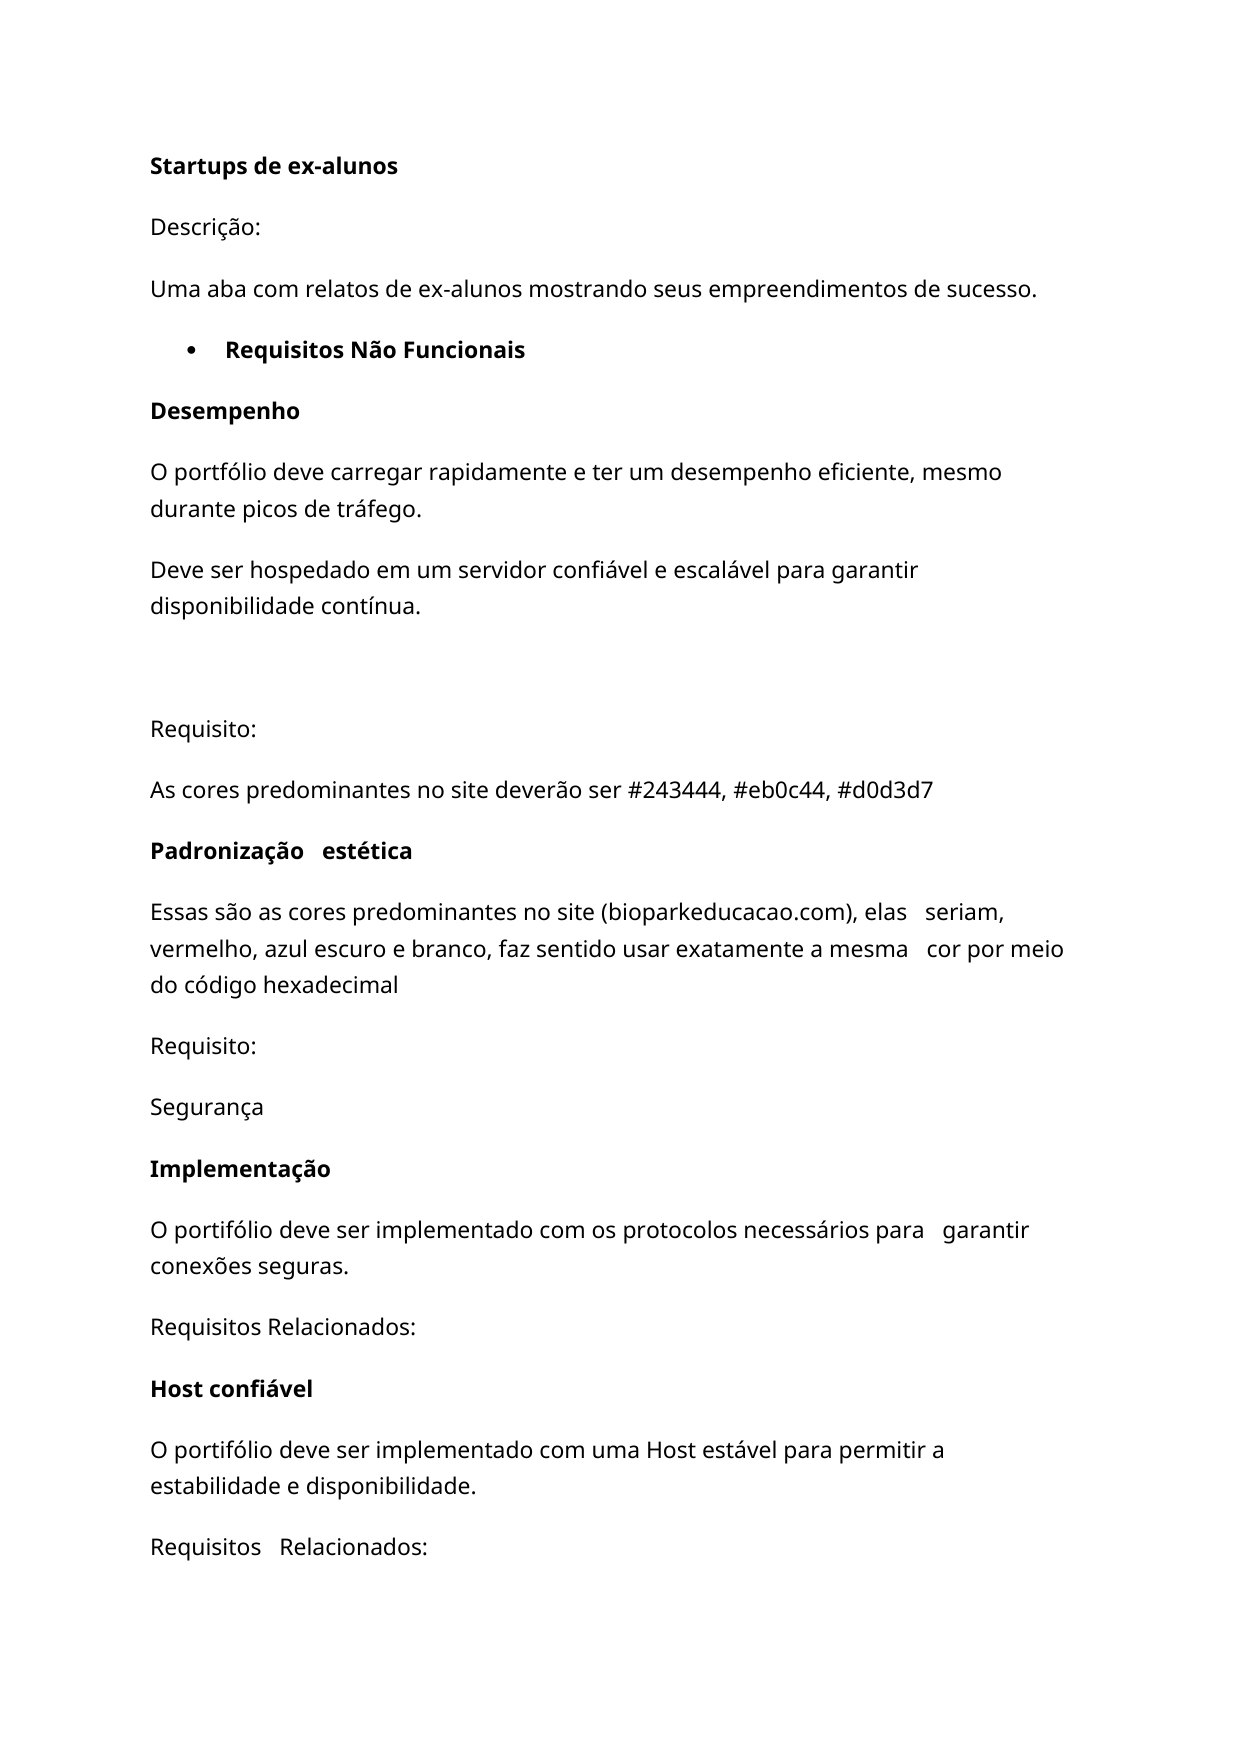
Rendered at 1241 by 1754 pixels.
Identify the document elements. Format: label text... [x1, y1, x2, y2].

text Padronização estética [150, 835, 1090, 866]
text Deve ser hospedado em um servidor confiável e escalável para garantir disponibilidade contínua. [150, 554, 1090, 621]
text Host confiável [150, 1372, 1090, 1404]
text O portifólio deve ser implementado com os protocolos necessários para garantir conexões seguras. [150, 1214, 1090, 1281]
text Requisitos Relacionados: [150, 1311, 1090, 1342]
text Essas são as cores predominantes no site (bioparkeducacao.com), elas seriam, vermelho, azul escuro e branco, faz sentido usar exatamente a mesma cor por meio do código hexadecimal [150, 896, 1090, 1000]
text Desempenho [150, 395, 1090, 426]
text O portifólio deve ser implementado com uma Host estável para permitir a estabilidade e disponibilidade. [150, 1434, 1090, 1501]
list Requisitos Não Funcionais [187, 334, 1090, 365]
text Startups de ex-alunos [150, 150, 1090, 181]
text Uma aba com relatos de ex-alunos mostrando seus empreendimentos de sucesso. [150, 272, 1090, 304]
text Requisitos Relacionados: [150, 1531, 1090, 1562]
text Requisito: [150, 1030, 1090, 1061]
text O portfólio deve carregar rapidamente e ter um desempenho eficiente, mesmo durante picos de tráfego. [150, 456, 1090, 524]
text Requisito: [150, 712, 1090, 744]
text Descrição: [150, 211, 1090, 242]
text Implementação [150, 1152, 1090, 1184]
text As cores predominantes no site deverão ser #243444, #eb0c44, #d0d3d7 [150, 774, 1090, 805]
text Segurança [150, 1091, 1090, 1122]
